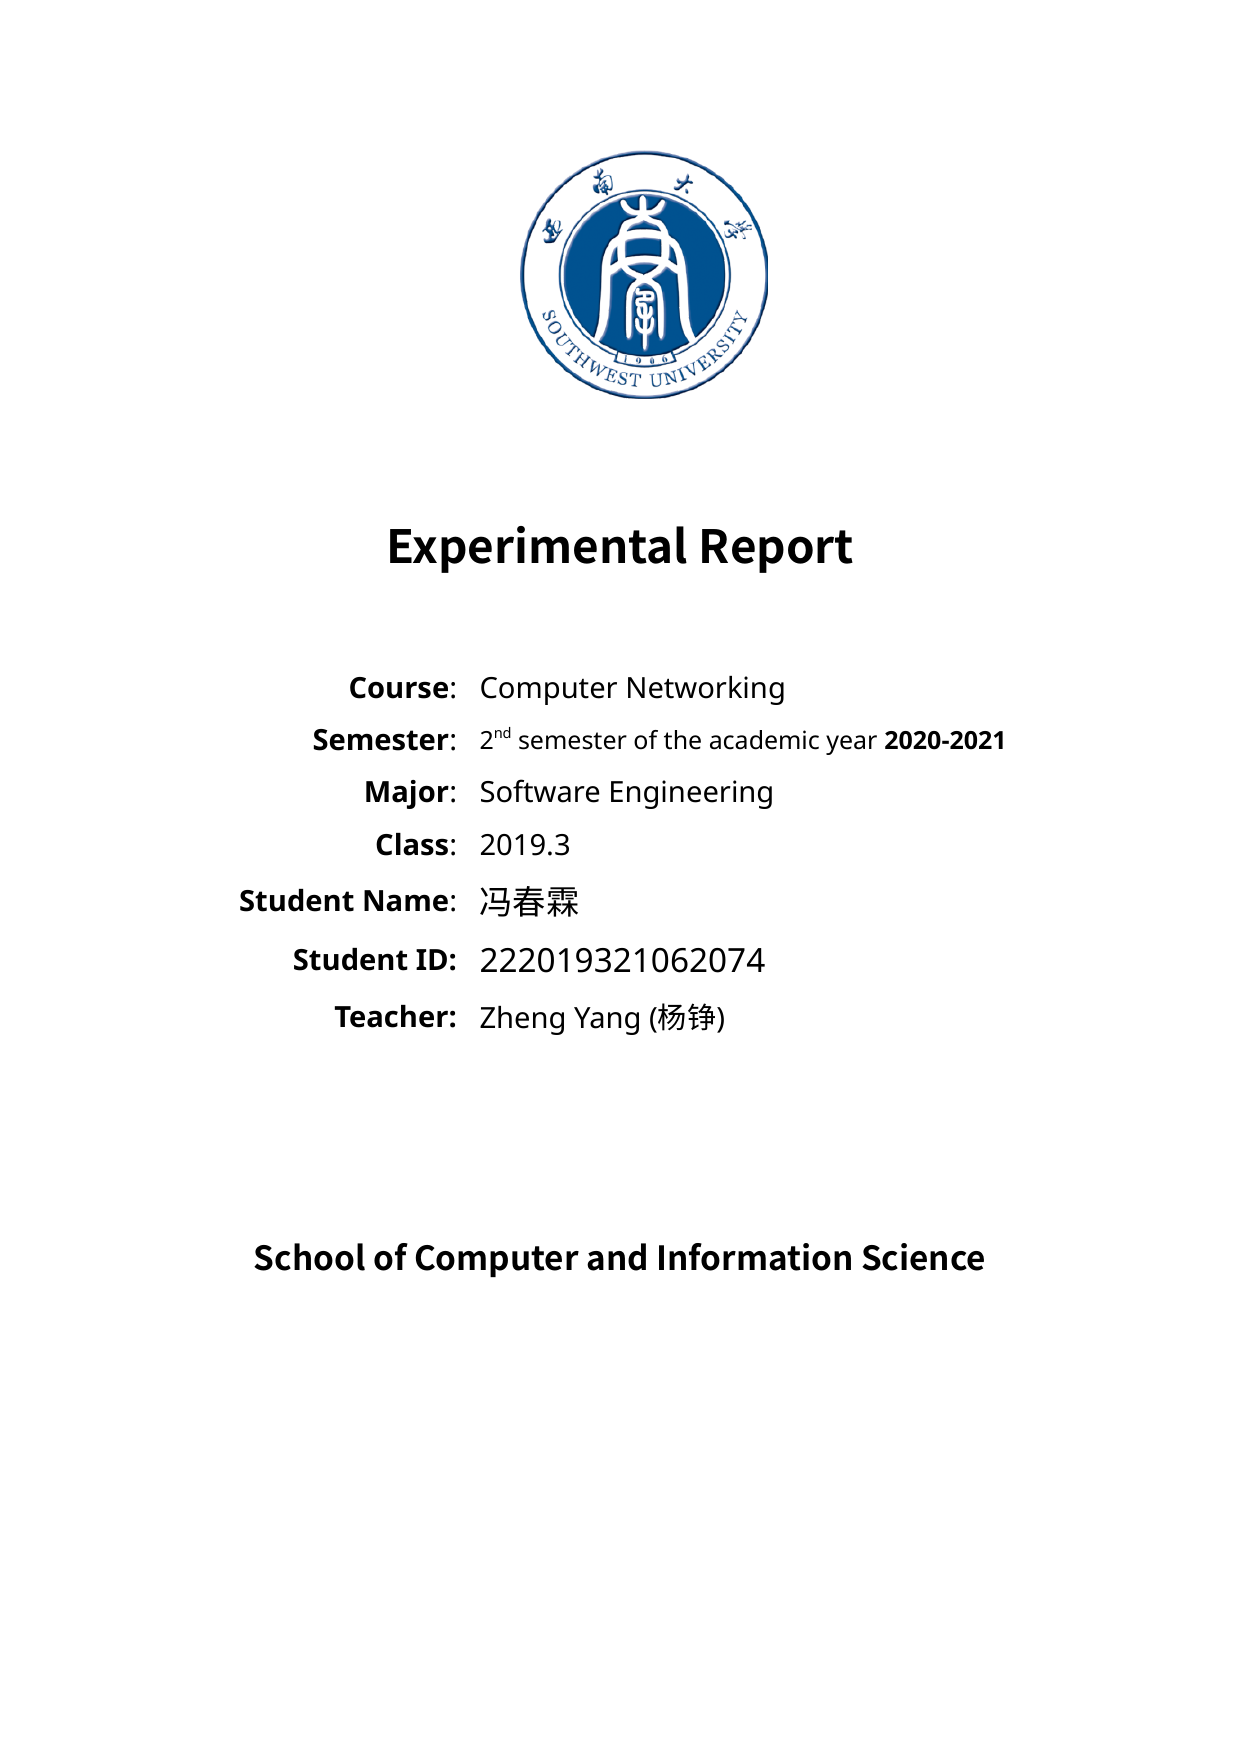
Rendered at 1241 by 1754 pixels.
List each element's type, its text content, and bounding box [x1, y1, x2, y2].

table_cell Semester: [176, 720, 468, 772]
table_cell Student ID: [176, 937, 468, 995]
table_cell 222019321062074 [468, 937, 1063, 995]
table_header Computer Networking [468, 668, 1063, 719]
table_cell 2019.3 [468, 824, 1063, 876]
table_cell Software Engineering [468, 772, 1063, 824]
text Experimental Report [187, 510, 1053, 577]
table_cell 2nd semester of the academic year 2020-2021 [468, 720, 1063, 772]
text School of Computer and Information Science [187, 1231, 1053, 1279]
picture [519, 150, 768, 399]
table_cell Major: [176, 772, 468, 824]
table_cell Zheng Yang (杨铮) [468, 995, 1063, 1050]
table_cell Student Name: [176, 876, 468, 937]
table_cell Class: [176, 824, 468, 876]
table_cell Teacher: [176, 995, 468, 1050]
table_cell 冯春霖 [468, 876, 1063, 937]
table_header Course: [176, 668, 468, 719]
